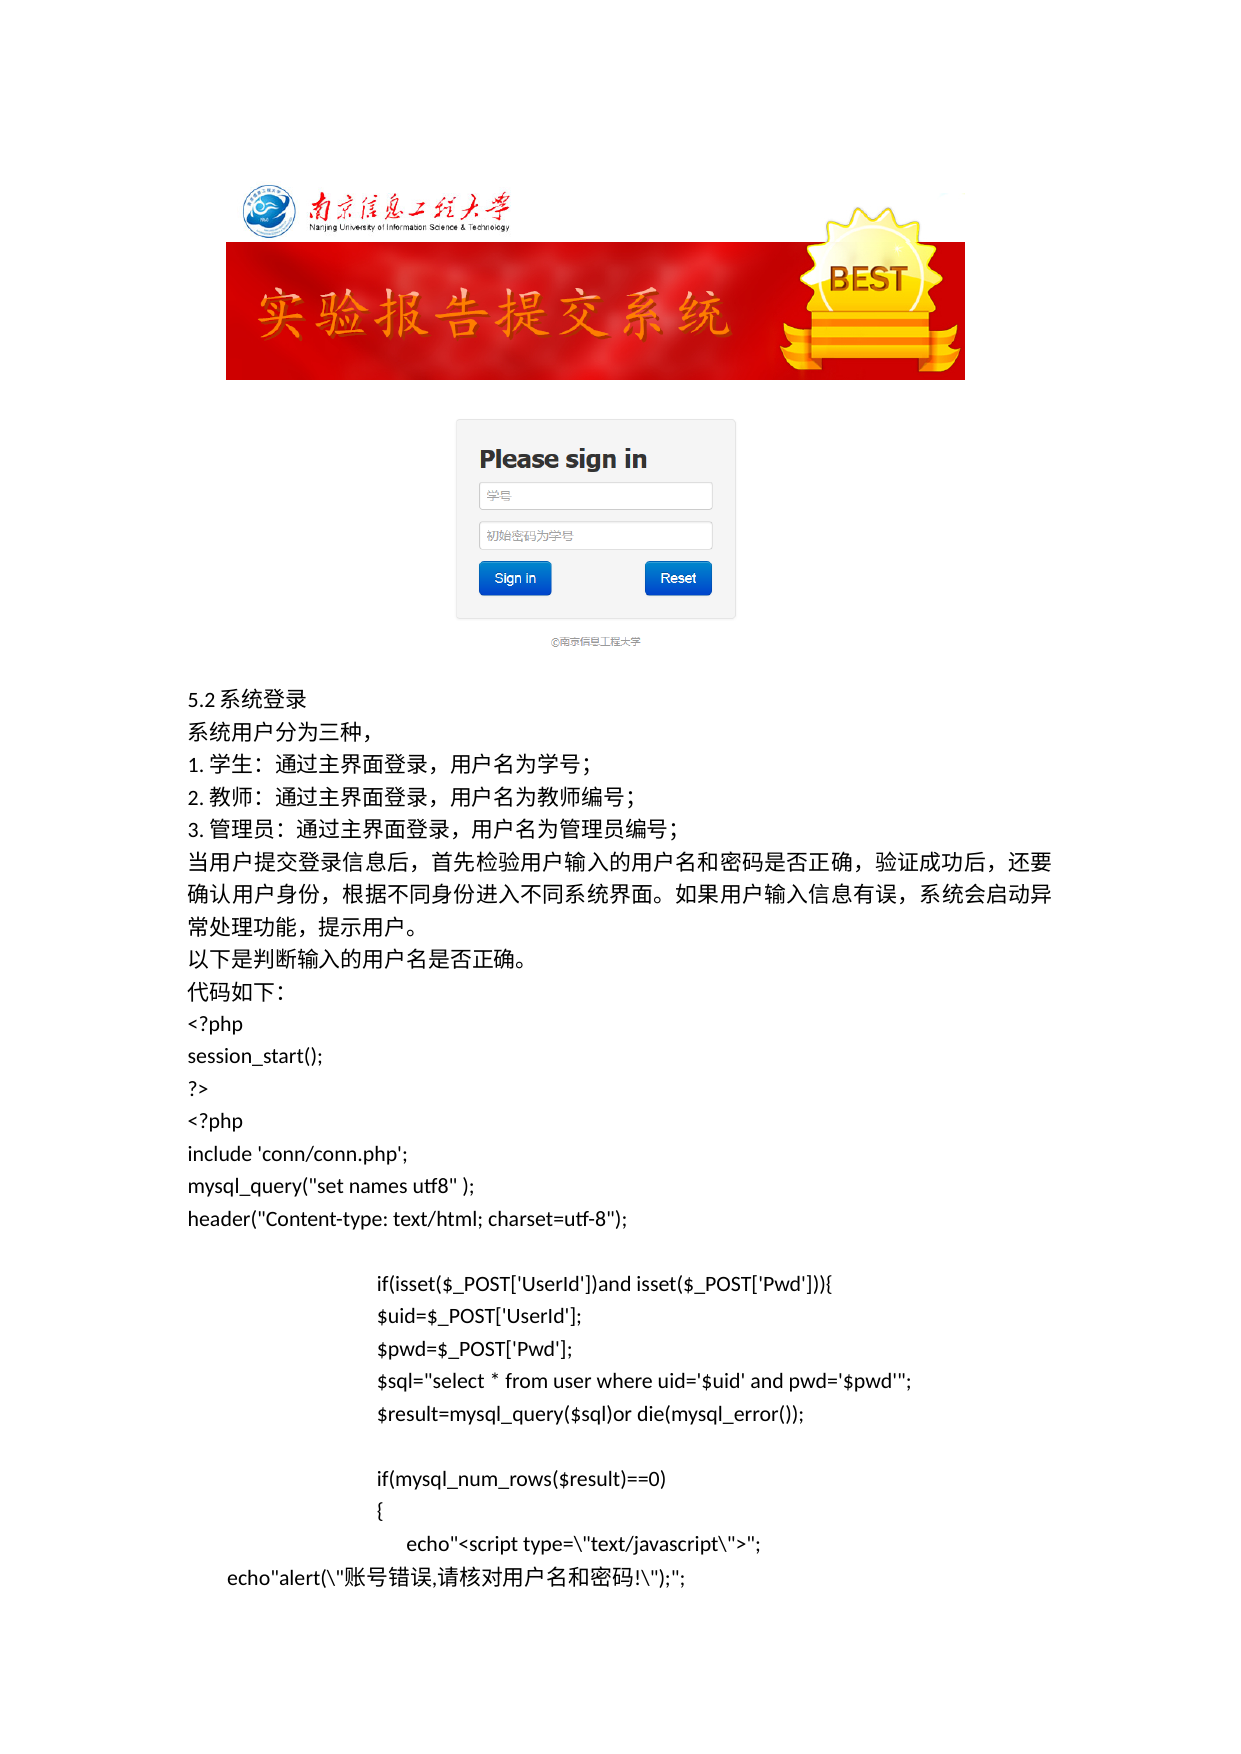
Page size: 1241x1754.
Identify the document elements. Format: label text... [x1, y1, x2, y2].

text 1. 学生：通过主界面登录，用户名为学号； [187, 747, 1053, 779]
text { [187, 1494, 1053, 1527]
text 系统用户分为三种， [187, 714, 1053, 747]
text <?php [187, 1007, 1053, 1039]
text echo"<script type=\"text/javascript\">"; [187, 1527, 1053, 1559]
text 5.2系统登录 [187, 682, 1053, 714]
text <?php [187, 1104, 1053, 1137]
text 当用户提交登录信息后，首先检验用户输入的用户名和密码是否正确，验证成功后，还要确认用户身份，根据不同身份进入不同系统界面。如果用户输入信息有误，系统会启动异常处理功能，提示用户。 [187, 844, 1053, 942]
text mysql_query("set names utf8" ); [187, 1169, 1053, 1202]
text ?> [187, 1072, 1053, 1104]
text $uid=$_POST['UserId']; [187, 1299, 1053, 1332]
text 代码如下： [187, 974, 1053, 1007]
text 2. 教师：通过主界面登录，用户名为教师编号； [187, 779, 1053, 812]
text $pwd=$_POST['Pwd']; [187, 1332, 1053, 1364]
text $sql="select * from user where uid='$uid' and pwd='$pwd'"; [187, 1364, 1053, 1397]
text include 'conn/conn.php'; [187, 1137, 1053, 1169]
text if(mysql_num_rows($result)==0) [187, 1462, 1053, 1494]
picture [187, 162, 1053, 666]
text session_start(); [187, 1039, 1053, 1072]
text echo"alert(\"账号错误,请核对用户名和密码!\");"; [187, 1559, 1053, 1592]
text 3. 管理员：通过主界面登录，用户名为管理员编号； [187, 812, 1053, 844]
text if(isset($_POST['UserId'])and isset($_POST['Pwd'])){ [187, 1267, 1053, 1299]
text $result=mysql_query($sql)or die(mysql_error()); [187, 1397, 1053, 1429]
text header("Content-type: text/html; charset=utf-8"); [187, 1202, 1053, 1234]
text 以下是判断输入的用户名是否正确。 [187, 942, 1053, 974]
